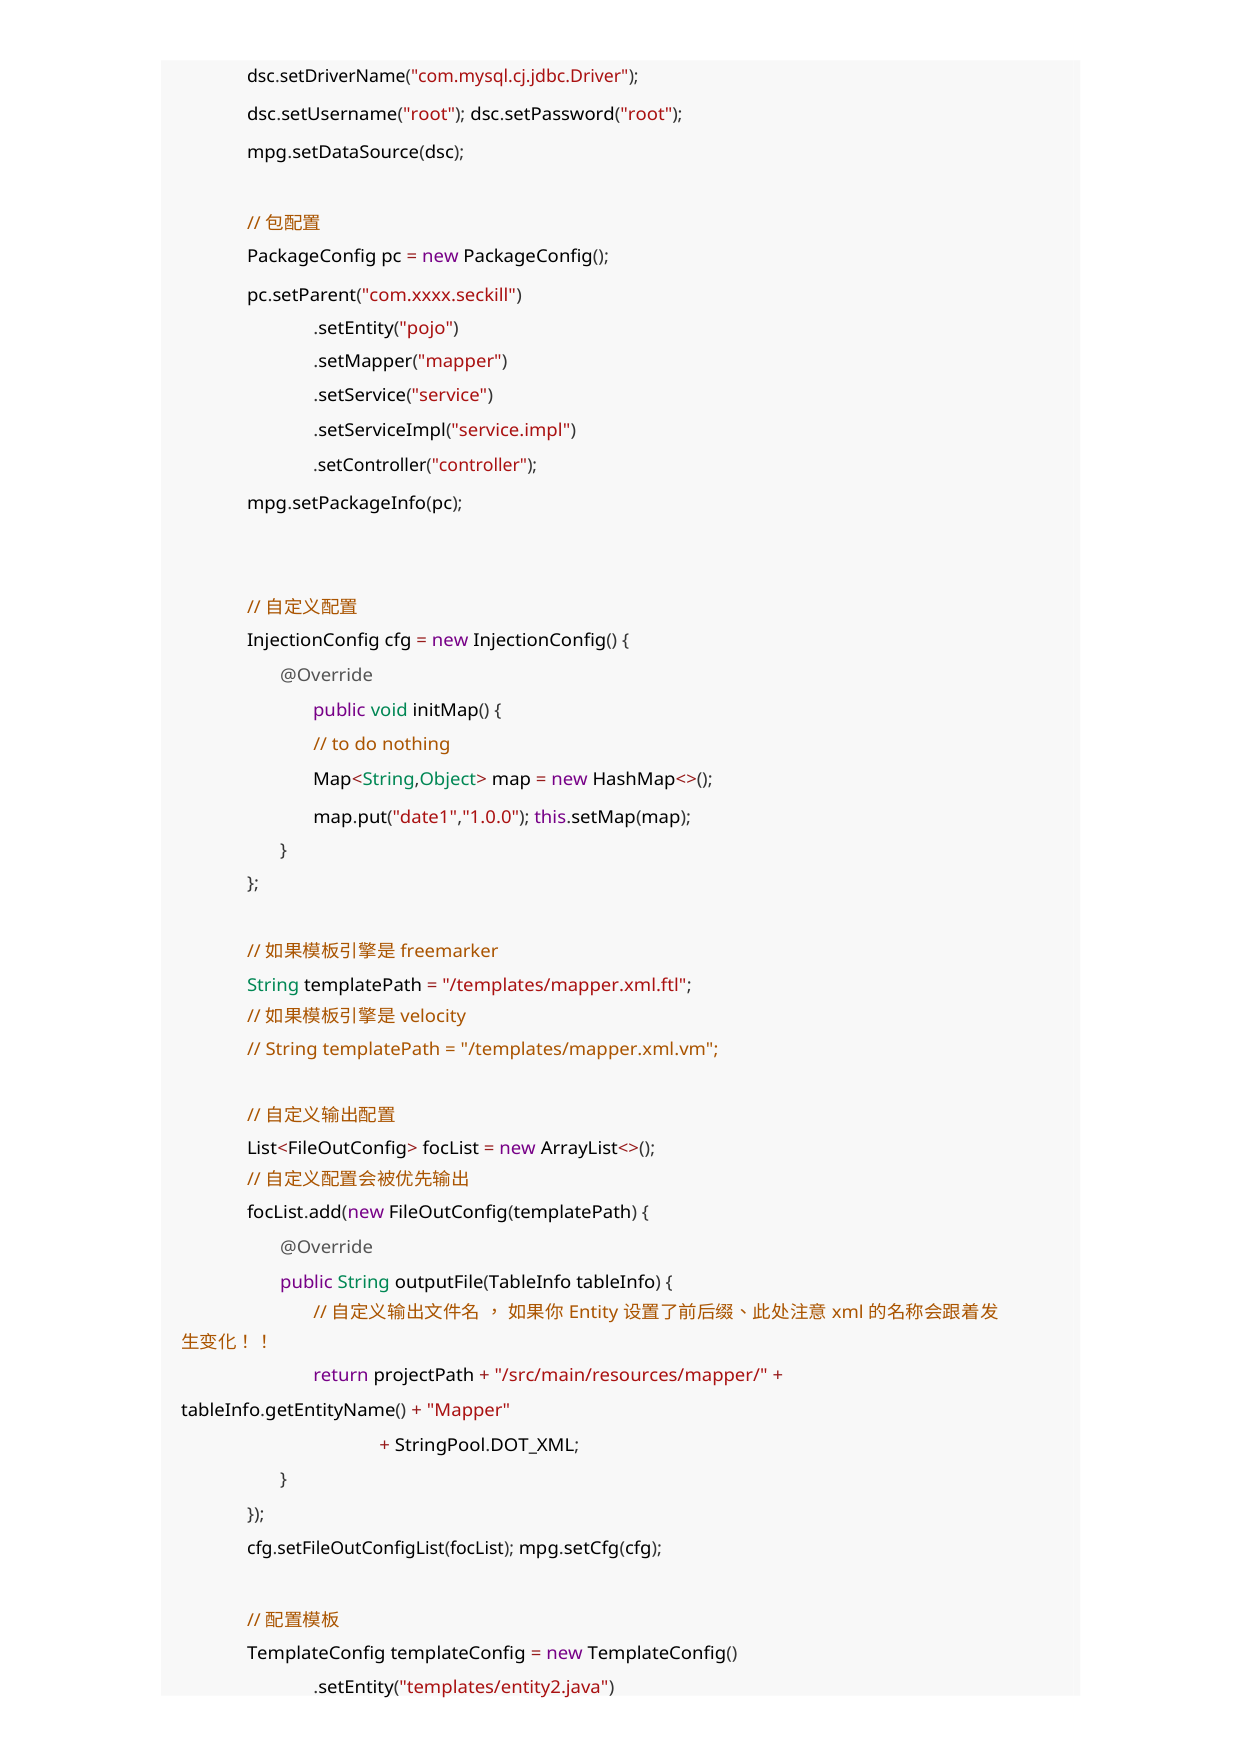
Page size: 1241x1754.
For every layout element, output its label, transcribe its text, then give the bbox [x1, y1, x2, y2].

text // 自定义配置会被优先输出 [247, 1166, 1094, 1191]
text }); [247, 1501, 1094, 1525]
text // 自定义配置 [247, 594, 1094, 618]
text // 如果模板引擎是 freemarker [247, 939, 1094, 963]
text public String outputFile(TableInfo tableInfo) { [280, 1269, 1094, 1293]
text public void initMap() { [169, 697, 645, 721]
text // String templatePath = "/templates/mapper.xml.vm"; [247, 1037, 1094, 1061]
text Map<String,Object> map = new HashMap<>(); map.put("date1","1.0.0"); this.setMap(map); [313, 766, 767, 828]
text @Override [280, 662, 1094, 687]
text TemplateConfig templateConfig = new TemplateConfig() [247, 1640, 1094, 1664]
text focList.add(new FileOutConfig(templatePath) { [247, 1200, 1094, 1224]
text // to do nothing [313, 732, 1094, 756]
text .setEntity("templates/entity2.java") [313, 1675, 1094, 1699]
text // 自定义输出配置 [247, 1102, 1094, 1126]
text dsc.setDriverName("com.mysql.cj.jdbc.Driver"); dsc.setUsername("root"); dsc.setPassword("root"); mpg.setDataSource(dsc); [247, 63, 767, 164]
text } [280, 842, 1094, 860]
text cfg.setFileOutConfigList(focList); mpg.setCfg(cfg); [247, 1536, 679, 1560]
text // 包配置 [247, 211, 1094, 235]
text String templatePath = "/templates/mapper.xml.ftl"; [247, 972, 1094, 996]
text .setMapper("mapper") [313, 348, 1094, 372]
text }; [247, 871, 1094, 895]
text @Override [280, 1234, 1094, 1259]
text + StringPool.DOT_XML; [379, 1432, 1094, 1456]
text .setService("service") [313, 383, 1094, 407]
text .setServiceImpl("service.impl") [313, 417, 1094, 442]
text // 自定义输出文件名 ， 如果你 Entity 设置了前后缀、此处注意 xml 的名称会跟着发 [313, 1300, 1094, 1324]
text tableInfo.getEntityName() + "Mapper" [181, 1397, 1094, 1422]
text InjectionConfig cfg = new InjectionConfig() { [247, 628, 1094, 652]
text .setEntity("pojo") [313, 320, 1094, 338]
text // 配置模板 [247, 1607, 1094, 1631]
text // 如果模板引擎是 velocity [247, 1003, 1094, 1027]
text return projectPath + "/src/main/resources/mapper/" + [313, 1363, 1094, 1387]
text PackageConfig pc = new PackageConfig(); pc.setParent("com.xxxx.seckill") [247, 244, 679, 306]
text .setController("controller"); mpg.setPackageInfo(pc); [247, 452, 679, 514]
text 生变化！！ [181, 1329, 1094, 1354]
text List<FileOutConfig> focList = new ArrayList<>(); [247, 1136, 1094, 1160]
text } [280, 1467, 1094, 1491]
